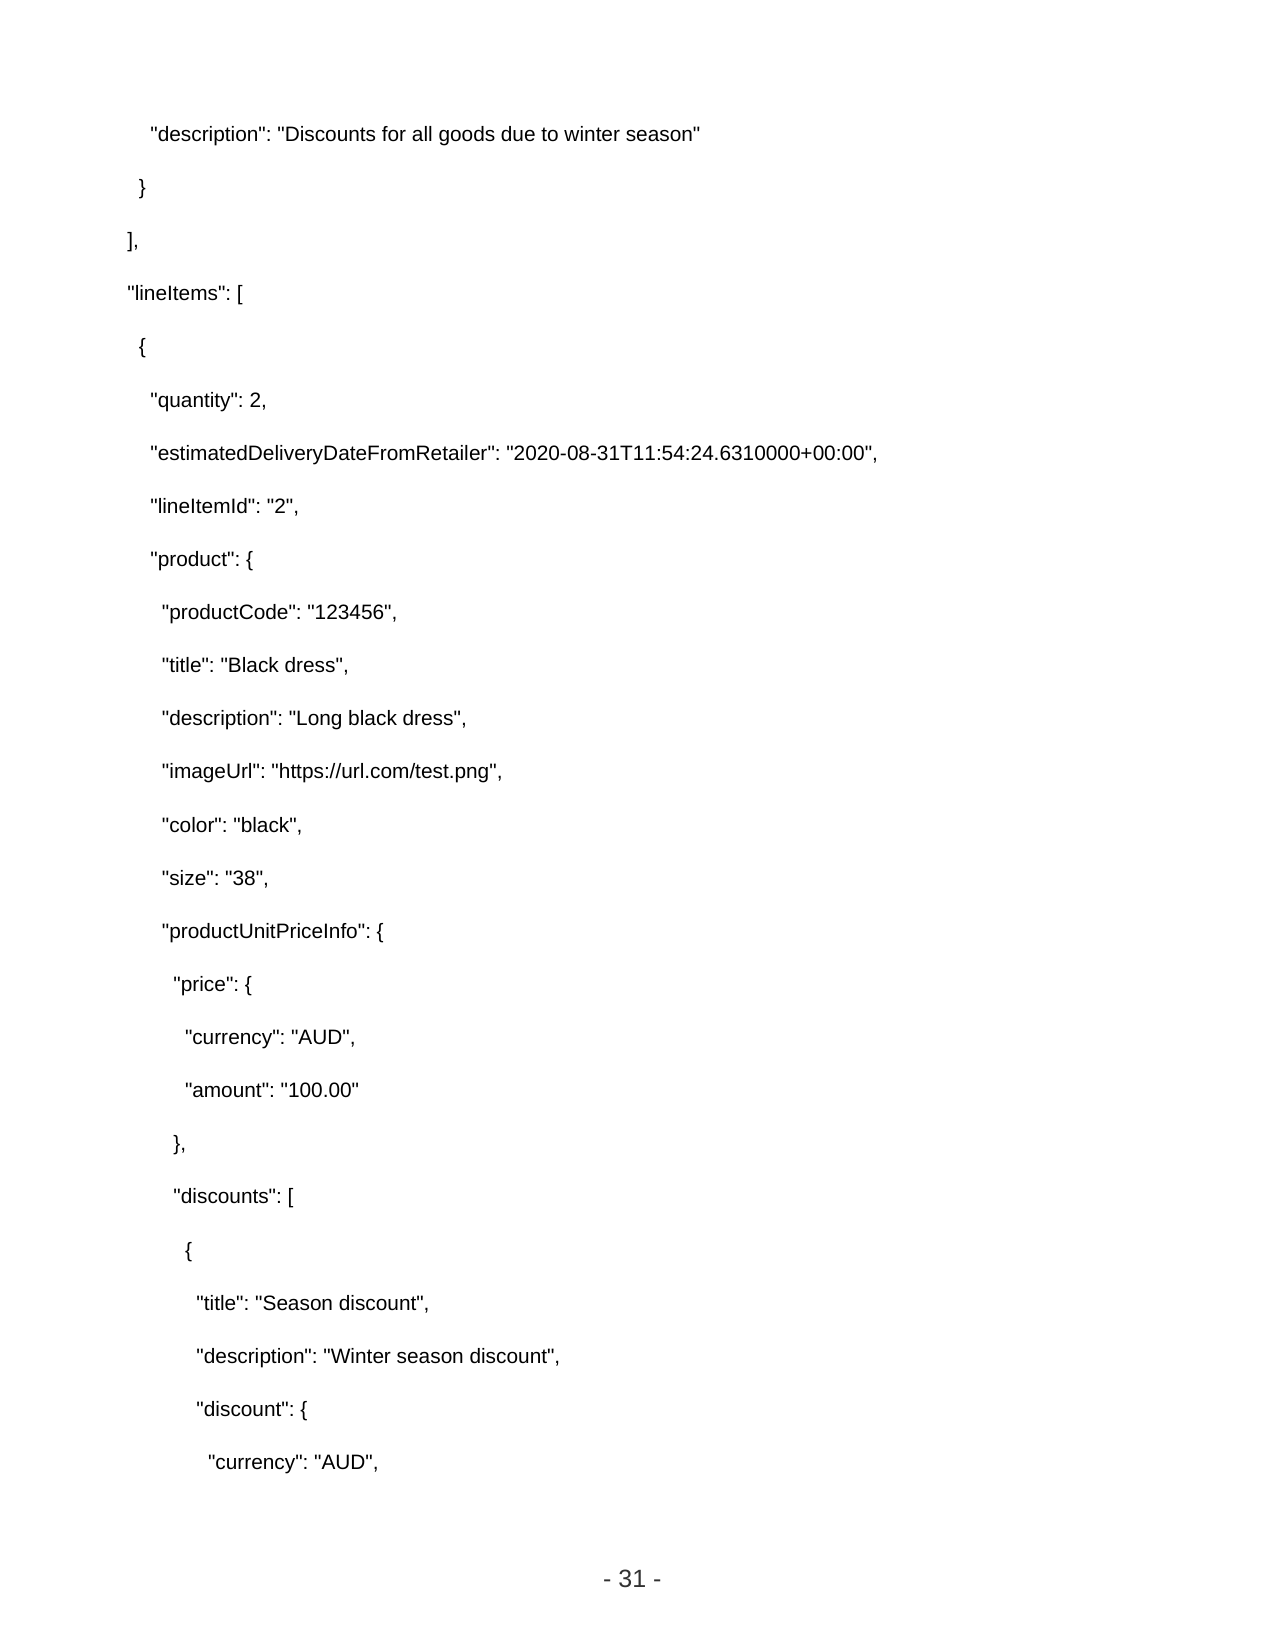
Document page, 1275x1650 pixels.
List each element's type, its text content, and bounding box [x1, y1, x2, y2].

text "estimatedDeliveryDateFromRetailer": "2020-08-31T11:54:24.6310000+00:00", [116, 441, 1148, 464]
text "imageUrl": "https://url.com/test.png", [116, 759, 1148, 783]
text "amount": "100.00" [116, 1078, 1148, 1102]
text "lineItemId": "2", [116, 494, 1148, 518]
text "title": "Season discount", [116, 1291, 1148, 1314]
text "discounts": [ [116, 1184, 1148, 1208]
text } [116, 175, 1148, 199]
text "currency": "AUD", [116, 1450, 1148, 1474]
text "description": "Winter season discount", [116, 1344, 1148, 1368]
text { [116, 1237, 1148, 1261]
text "currency": "AUD", [116, 1025, 1148, 1049]
text "quantity": 2, [116, 387, 1148, 411]
text "product": { [116, 547, 1148, 571]
text "color": "black", [116, 812, 1148, 836]
text "size": "38", [116, 866, 1148, 889]
text "lineItems": [ [116, 281, 1148, 305]
text { [116, 334, 1148, 358]
text "productCode": "123456", [116, 600, 1148, 624]
text "title": "Black dress", [116, 653, 1148, 677]
text }, [116, 1131, 1148, 1155]
text "price": { [116, 972, 1148, 996]
text "description": "Long black dress", [116, 706, 1148, 730]
text ], [116, 228, 1148, 252]
text "discount": { [116, 1397, 1148, 1421]
text "description": "Discounts for all goods due to winter season" [116, 122, 1148, 146]
text "productUnitPriceInfo": { [116, 919, 1148, 943]
